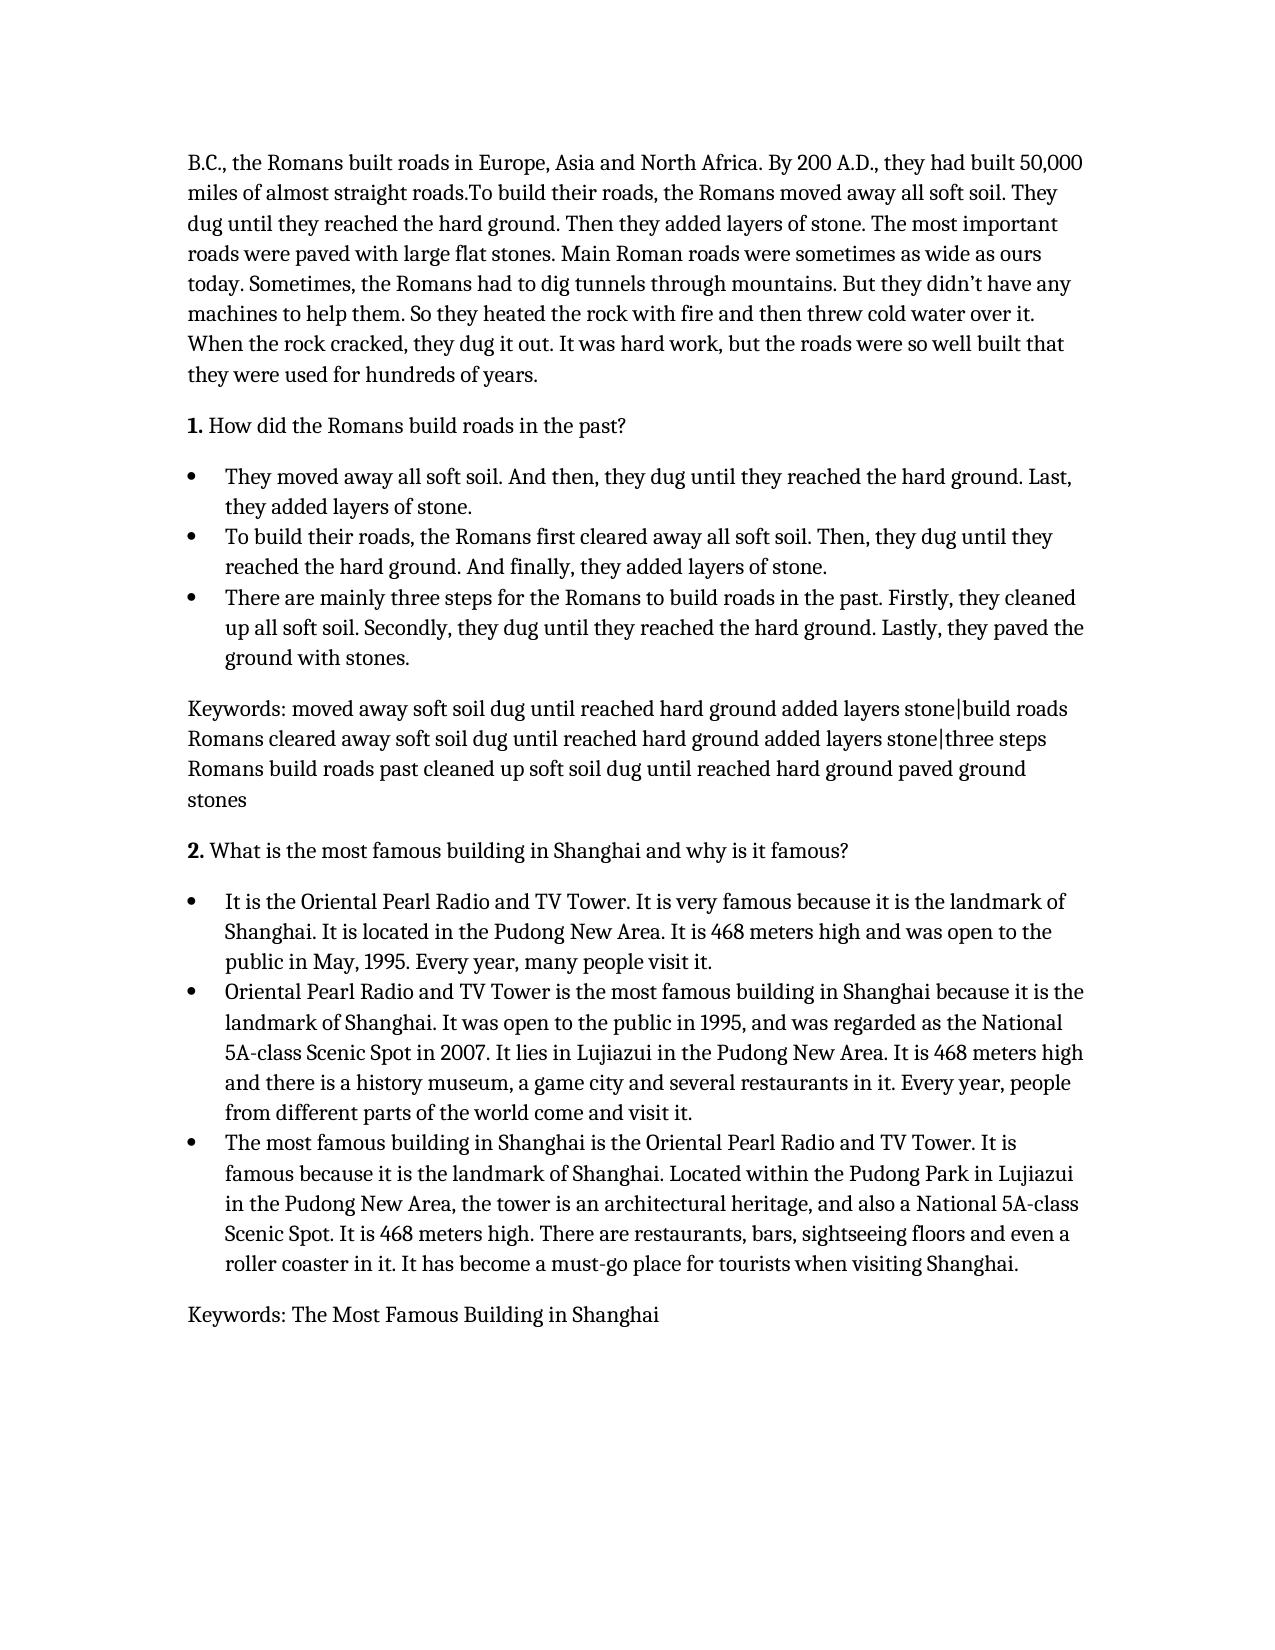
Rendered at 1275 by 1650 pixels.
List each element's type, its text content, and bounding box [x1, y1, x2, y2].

list To build their roads, the Romans first cleared away all soft soil. Then, they dug until they reached the hard ground. And finally, they added layers of stone. [187, 524, 1087, 581]
list The most famous building in Shanghai is the Oriental Pearl Radio and TV Tower. It is famous because it is the landmark of Shanghai. Located within the Pudong Park in Lujiazui in the Pudong New Area, the tower is an architectural heritage, and also a National 5A-class Scenic Spot. It is 468 meters high. There are restaurants, bars, sightseeing floors and even a roller coaster in it. It has become a must-go place for tourists when visiting Shanghai. [187, 1130, 1087, 1277]
text Keywords: The Most Famous Building in Shanghai [187, 1302, 1087, 1328]
text Keywords: moved away soft soil dug until reached hard ground added layers stone|build roads Romans cleared away soft soil dug until reached hard ground added layers stone|three steps Romans build roads past cleaned up soft soil dug until reached hard ground paved ground stones [187, 696, 1087, 813]
list It is the Oriental Pearl Radio and TV Tower. It is very famous because it is the landmark of Shanghai. It is located in the Pudong New Area. It is 468 meters high and was open to the public in May, 1995. Every year, many people visit it. [187, 888, 1087, 975]
list Oriental Pearl Radio and TV Tower is the most famous building in Shanghai because it is the landmark of Shanghai. It was open to the public in 1995, and was regarded as the National 5A-class Scenic Spot in 2007. It lies in Lujiazui in the Pudong New Area. It is 468 meters high and there is a history museum, a game city and several restaurants in it. Every year, people from different parts of the world come and visit it. [187, 979, 1087, 1126]
list There are mainly three steps for the Romans to build roads in the past. Firstly, they cleaned up all soft soil. Secondly, they dug until they reached the hard ground. Lastly, they paved the ground with stones. [187, 584, 1087, 671]
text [187, 150, 1087, 388]
list They moved away all soft soil. And then, they dug until they reached the hard ground. Last, they added layers of stone. [187, 463, 1087, 520]
text 2. What is the most famous building in Shanghai and why is it famous? [187, 837, 1087, 864]
text 1. How did the Romans build roads in the past? [187, 412, 1087, 439]
